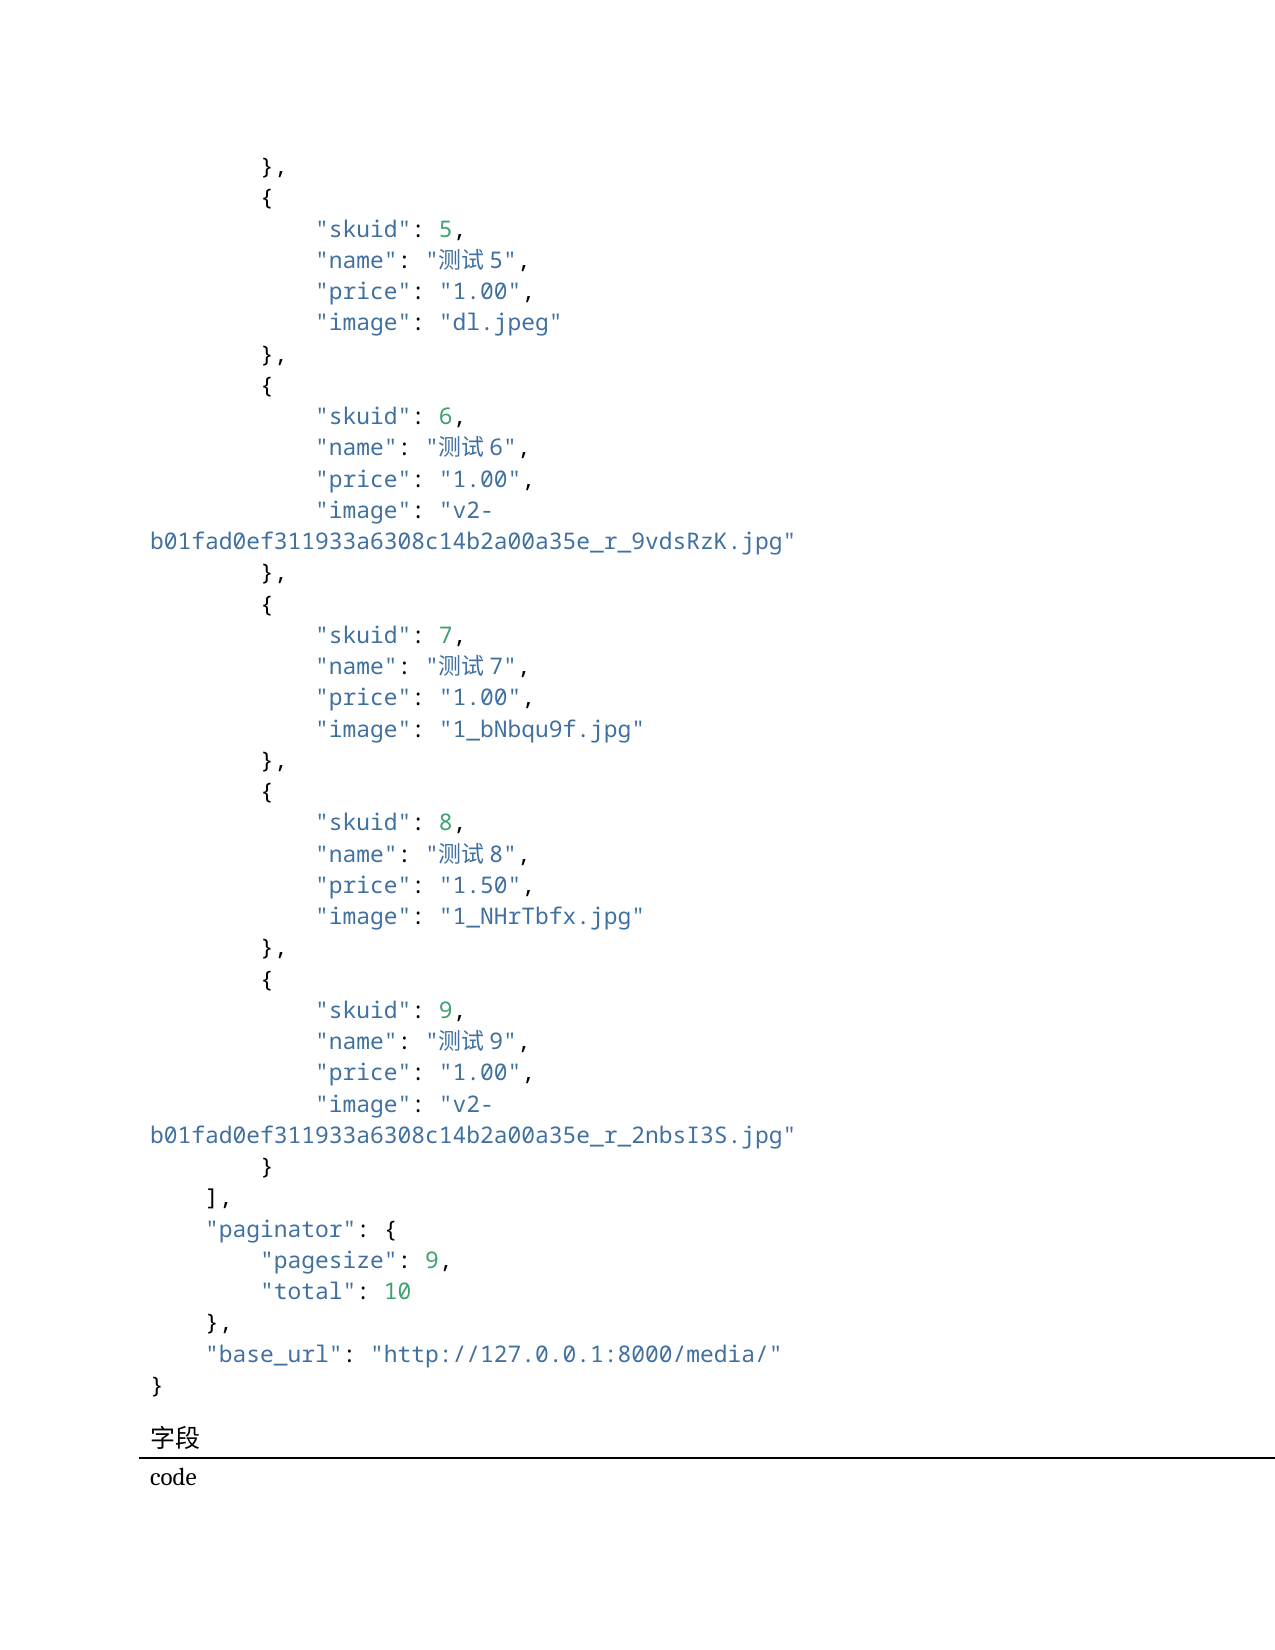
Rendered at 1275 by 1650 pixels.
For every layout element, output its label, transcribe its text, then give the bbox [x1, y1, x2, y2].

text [150, 150, 1125, 1400]
table_cell code [139, 1459, 1275, 1495]
table_header 字段 [139, 1421, 1275, 1457]
